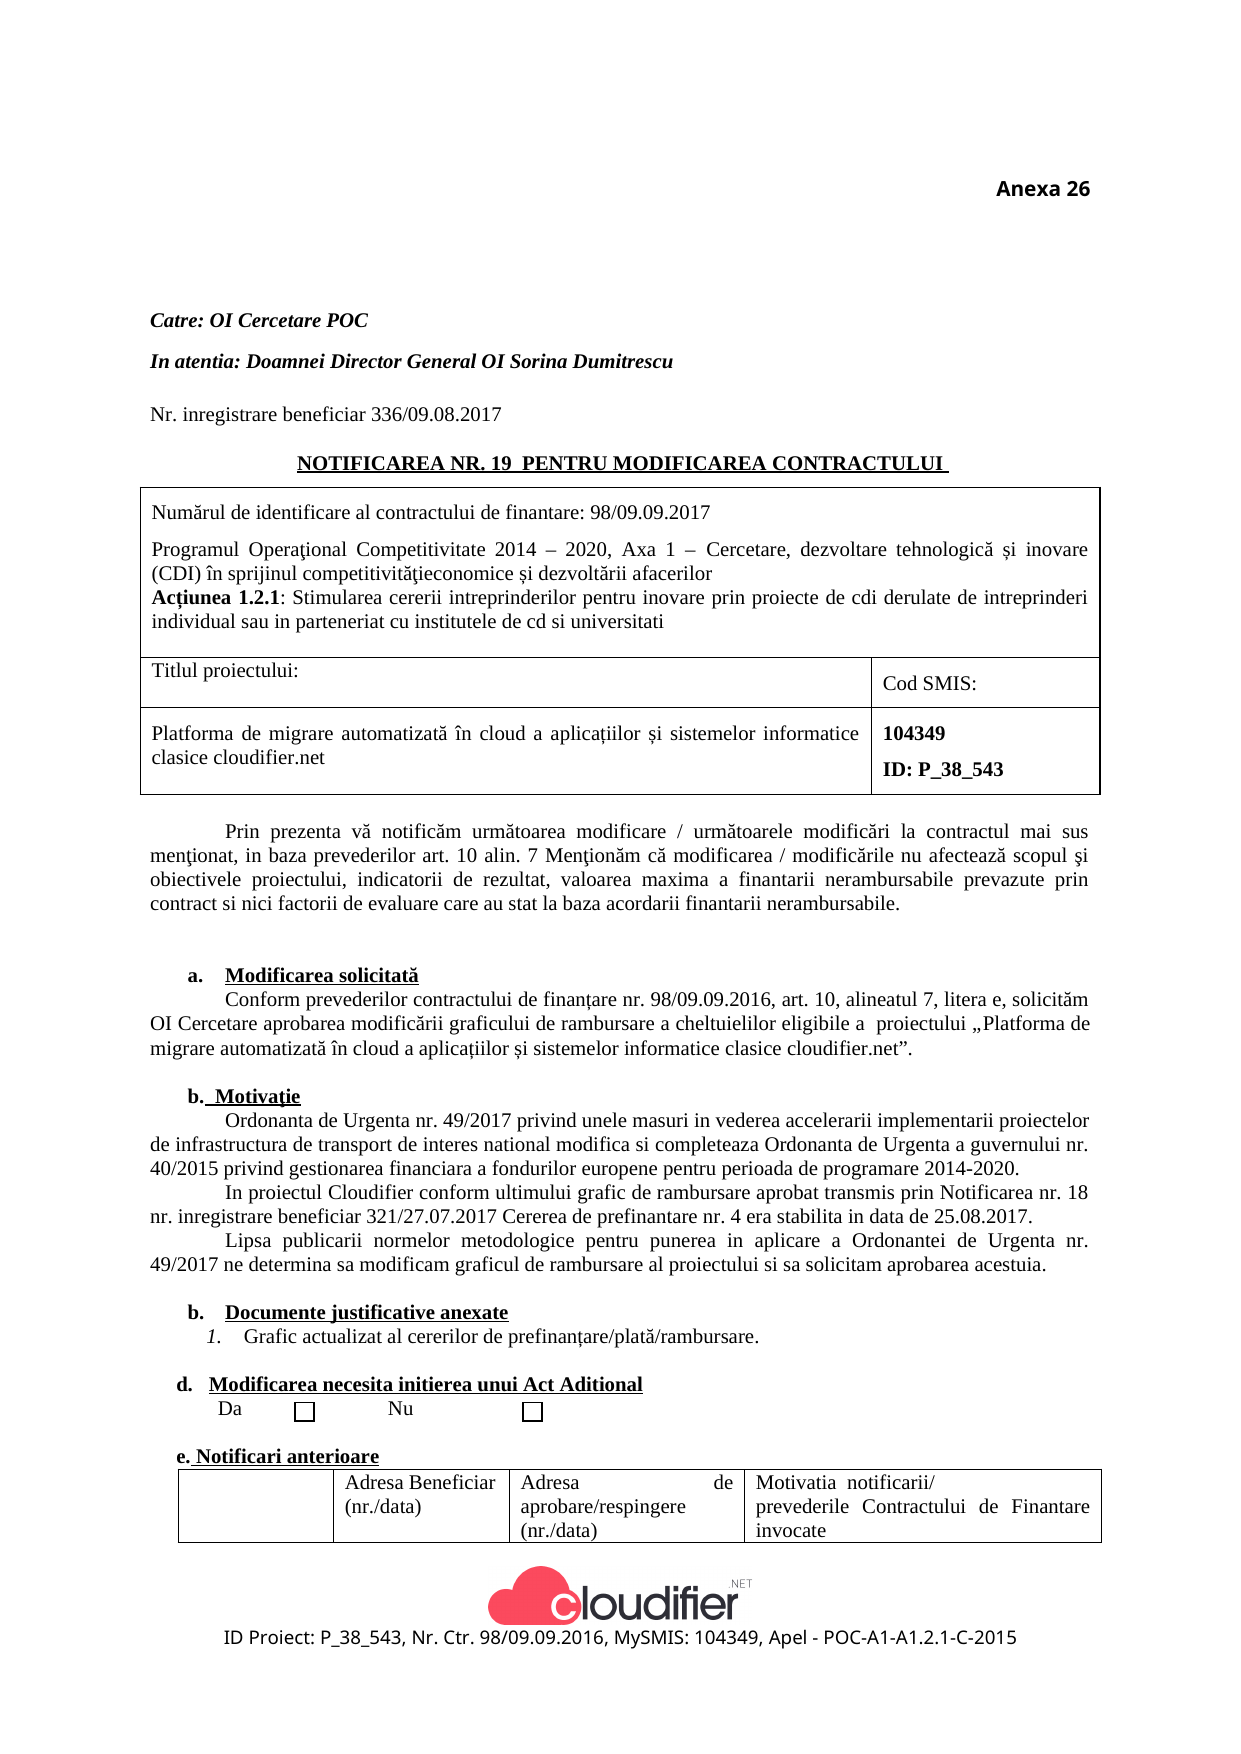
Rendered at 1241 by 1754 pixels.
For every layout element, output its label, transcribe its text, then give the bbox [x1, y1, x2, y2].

text Anexa 26 [150, 174, 1090, 202]
table_header Adresa Beneficiar (nr./data) [334, 1470, 509, 1542]
table_header Numărul de identificare al contractului de finantare: 98/09.09.2017 Programul Operaţional Competitivitate 2014 – 2020, Axa 1 – Cercetare, dezvoltare tehnologică și inovare (CDI) în sprijinul competitivităţieconomice și dezvoltării afacerilor Acțiunea 1.2.1: Stimularea cererii intreprinderilor pentru inovare prin proiecte de cdi derulate de intreprinderi individual sau in parteneriat cu institutele de cd si universitati [141, 488, 1099, 657]
text Ordonanta de Urgenta nr. 49/2017 privind unele masuri in vederea accelerarii implementarii proiectelor de infrastructura de transport de interes national modifica si completeaza Ordonanta de Urgenta a guvernului nr. 40/2015 privind gestionarea financiara a fondurilor europene pentru perioada de programare 2014-2020. [150, 1108, 1090, 1180]
table_cell Titlul proiectului: [141, 658, 871, 707]
text b. Motivaţie [150, 1083, 1090, 1108]
text In atentia: Doamnei Director General OI Sorina Dumitrescu [150, 349, 1090, 373]
list Modificarea solicitată [187, 963, 1090, 987]
text Prin prezenta vă notificăm următoarea modificare / următoarele modificări la contractul mai sus menţionat, in baza prevederilor art. 10 alin. 7 Menţionăm că modificarea / modificările nu afectează scopul şi obiectivele proiectului, indicatorii de rezultat, valoarea maxima a finantarii nerambursabile prevazute prin contract si nici factorii de evaluare care au stat la baza acordarii finantarii nerambursabile. [150, 819, 1090, 915]
list Documente justificative anexate [187, 1300, 1090, 1324]
table_cell Platforma de migrare automatizată în cloud a aplicațiilor și sistemelor informatice clasice cloudifier.net [141, 708, 871, 794]
table_header Motivatia notificarii/ prevederile Contractului de Finantare invocate [745, 1470, 1101, 1542]
text Conform prevederilor contractului de finanțare nr. 98/09.09.2016, art. 10, alineatul 7, litera e, solicităm OI Cercetare aprobarea modificării graficului de rambursare a cheltuielilor eligibile a proiectului „Platforma de migrare automatizată în cloud a aplicațiilor și sistemelor informatice clasice cloudifier.net”. [150, 987, 1090, 1059]
picture [488, 1566, 753, 1625]
text Lipsa publicarii normelor metodologice pentru punerea in aplicare a Ordonantei de Urgenta nr. 49/2017 ne determina sa modificam graficul de rambursare al proiectului si sa solicitam aprobarea acestuia. [150, 1228, 1090, 1276]
table_header Adresa de aprobare/respingere (nr./data) [510, 1470, 744, 1542]
text e. Notificari anterioare [150, 1444, 1090, 1468]
text Catre: OI Cercetare POC [150, 308, 1090, 332]
text Da Nu [150, 1396, 1090, 1420]
table_header [179, 1470, 333, 1542]
text NOTIFICAREA NR. 19 PENTRU MODIFICAREA CONTRACTULUI [150, 451, 1090, 474]
text In proiectul Cloudifier conform ultimului grafic de rambursare aprobat transmis prin Notificarea nr. 18 nr. inregistrare beneficiar 321/27.07.2017 Cererea de prefinantare nr. 4 era stabilita in data de 25.08.2017. [150, 1180, 1090, 1228]
table_cell 104349 ID: P_38_543 [872, 708, 1099, 794]
table_cell Cod SMIS: [872, 658, 1099, 707]
text d. Modificarea necesita initierea unui Act Aditional [150, 1372, 1090, 1396]
list Grafic actualizat al cererilor de prefinanțare/plată/rambursare. [206, 1324, 1090, 1348]
text Nr. inregistrare beneficiar 336/09.08.2017 [150, 402, 1090, 426]
